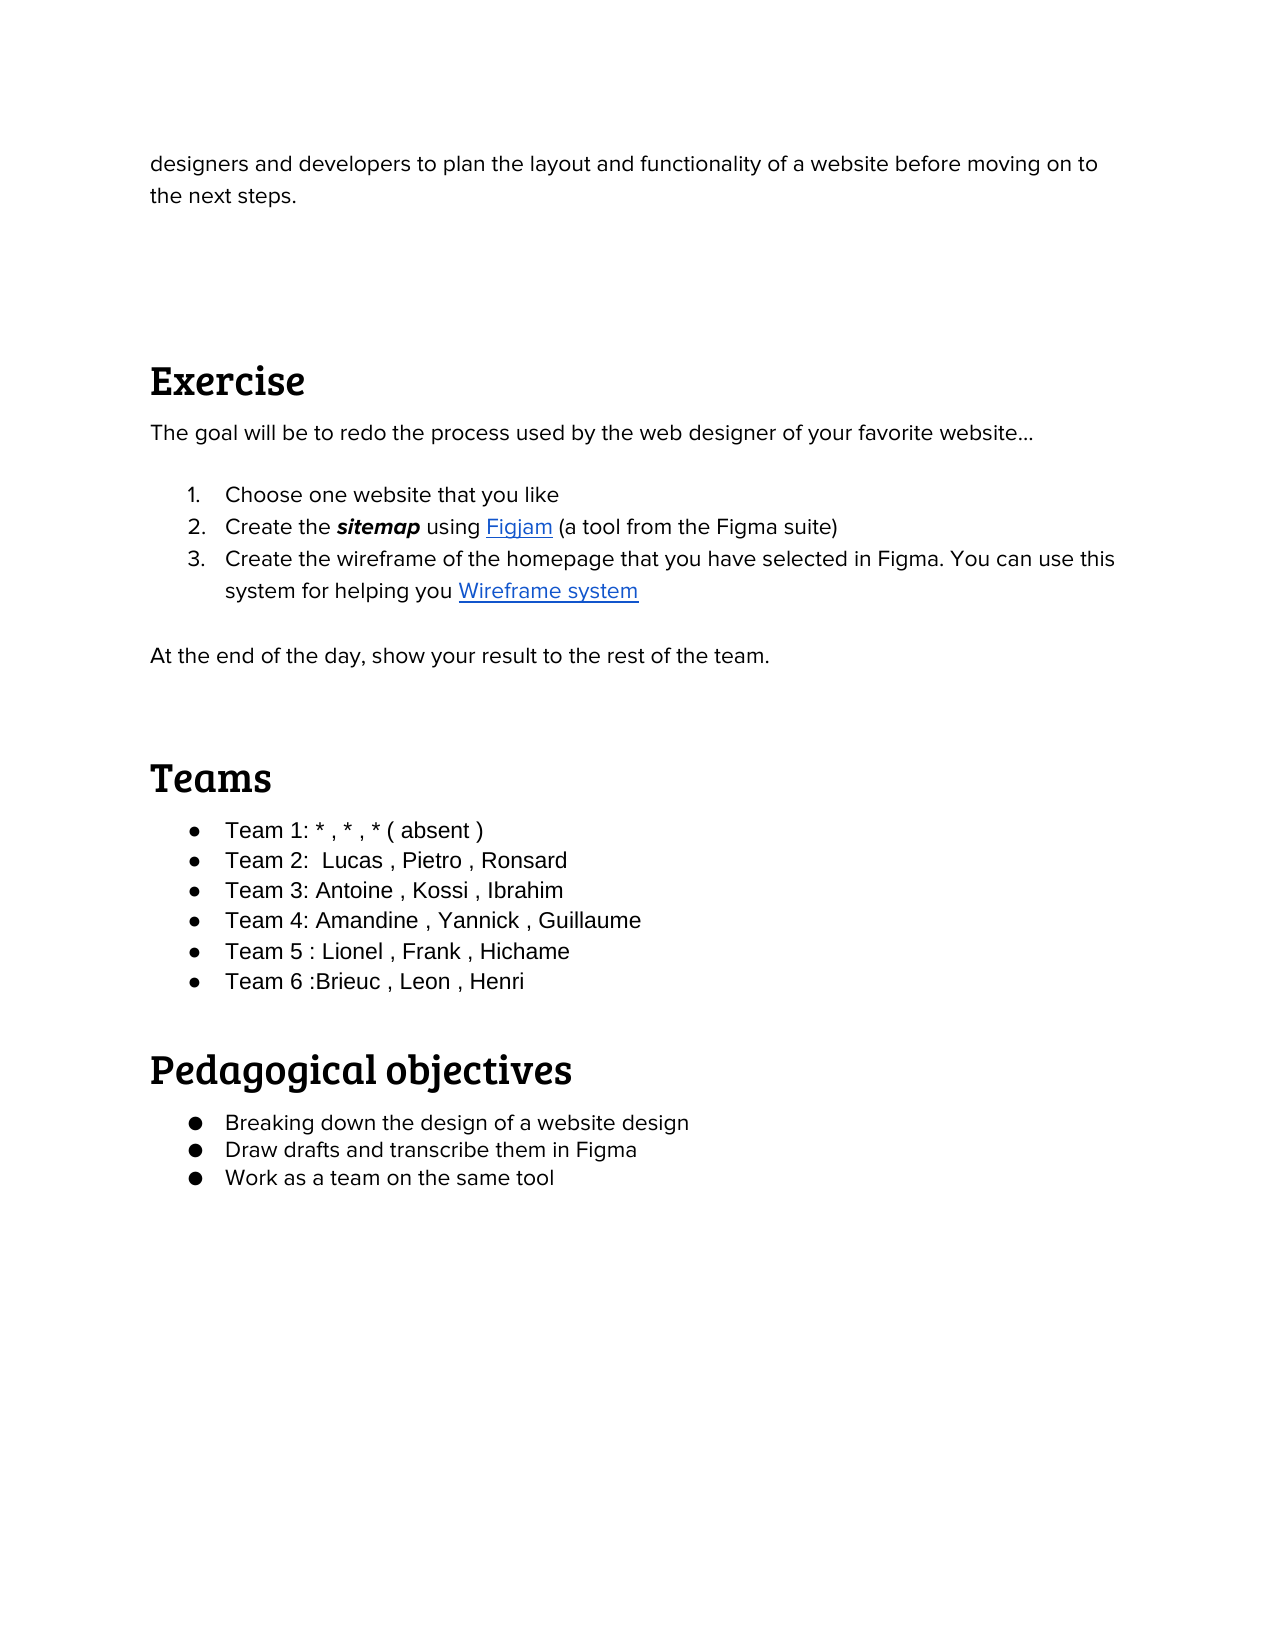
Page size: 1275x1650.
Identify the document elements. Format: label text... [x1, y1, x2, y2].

list Choose one website that you like [187, 482, 1125, 509]
list Team 4: Amandine , Yannick , Guillaume [187, 907, 1125, 934]
list Create the sitemap using Figjam (a tool from the Figma suite) [187, 514, 1125, 542]
subtitle Exercise [150, 350, 1125, 407]
list Draw drafts and transcribe them in Figma [187, 1137, 1125, 1165]
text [150, 150, 1125, 210]
text The goal will be to redo the process used by the web designer of your favorite website… [150, 419, 1125, 447]
subtitle Teams [150, 748, 1125, 804]
list Breaking down the design of a website design [187, 1109, 1125, 1137]
text At the end of the day, show your result to the rest of the team. [150, 642, 1125, 670]
list Team 2: Lucas , Pietro , Ronsard [187, 847, 1125, 873]
list Team 6 :Brieuc , Leon , Henri [187, 968, 1125, 994]
subtitle Pedagogical objectives [150, 1040, 1125, 1096]
list Team 5 : Lionel , Frank , Hichame [187, 938, 1125, 964]
list Team 3: Antoine , Kossi , Ibrahim [187, 877, 1125, 904]
list Work as a team on the same tool [187, 1165, 1125, 1193]
list Team 1: * , * , * ( absent ) [187, 817, 1125, 843]
list Create the wireframe of the homepage that you have selected in Figma. You can use this system for helping you Wireframe system [187, 546, 1125, 606]
